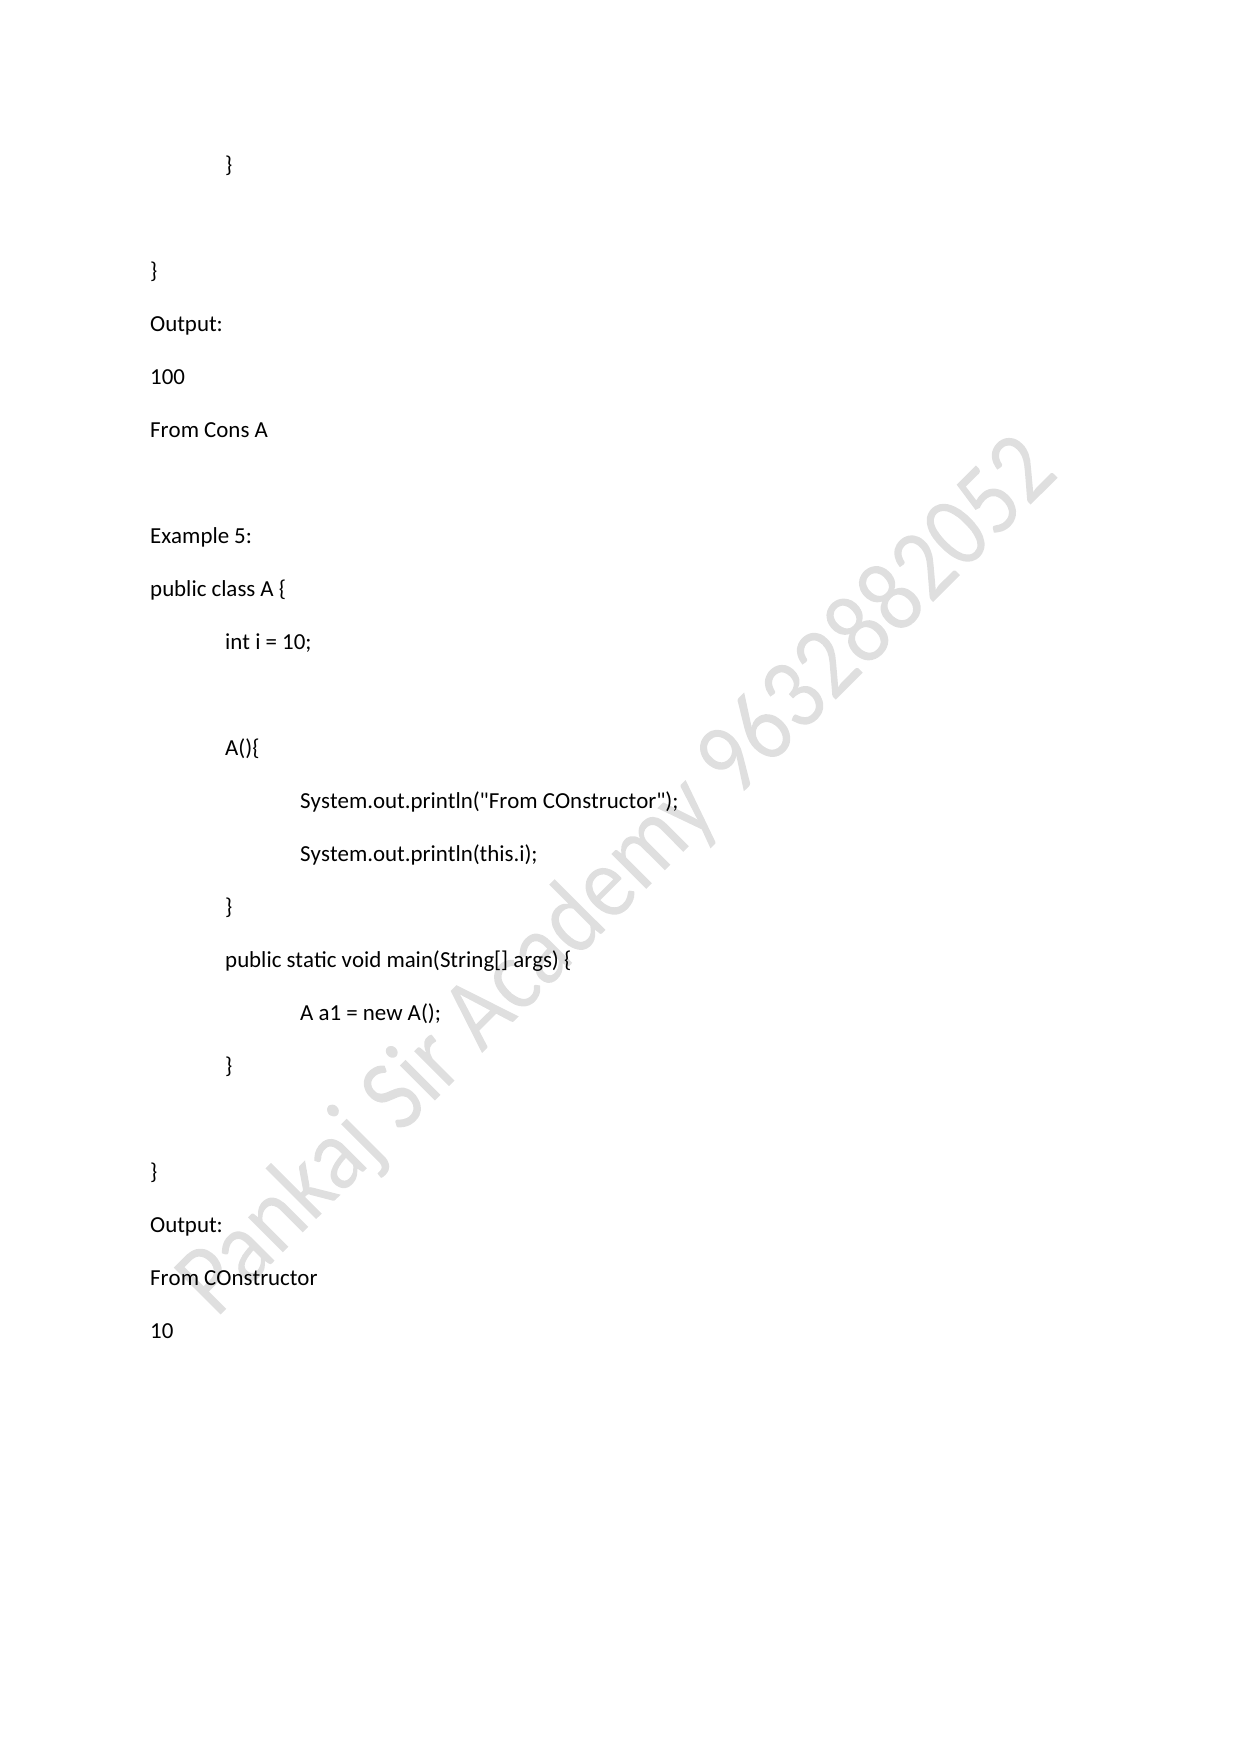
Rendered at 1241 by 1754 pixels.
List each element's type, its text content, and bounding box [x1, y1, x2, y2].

text } [150, 1157, 1090, 1185]
text From Cons A [150, 415, 1090, 443]
text System.out.println(this.i); [150, 839, 1090, 867]
text System.out.println("From COnstructor"); [150, 786, 1090, 814]
text } [150, 150, 1090, 178]
text 10 [150, 1316, 1090, 1344]
text public static void main(String[] args) { [150, 945, 1090, 973]
text public class A { [150, 574, 1090, 602]
text A(){ [150, 733, 1090, 761]
text Output: [150, 309, 1090, 337]
text } [150, 892, 1090, 920]
text From COnstructor [150, 1263, 1090, 1291]
text Example 5: [150, 521, 1090, 549]
text } [150, 1051, 1090, 1079]
text A a1 = new A(); [150, 998, 1090, 1026]
text 100 [150, 362, 1090, 390]
text } [150, 256, 1090, 284]
text int i = 10; [150, 627, 1090, 655]
text Output: [150, 1210, 1090, 1238]
